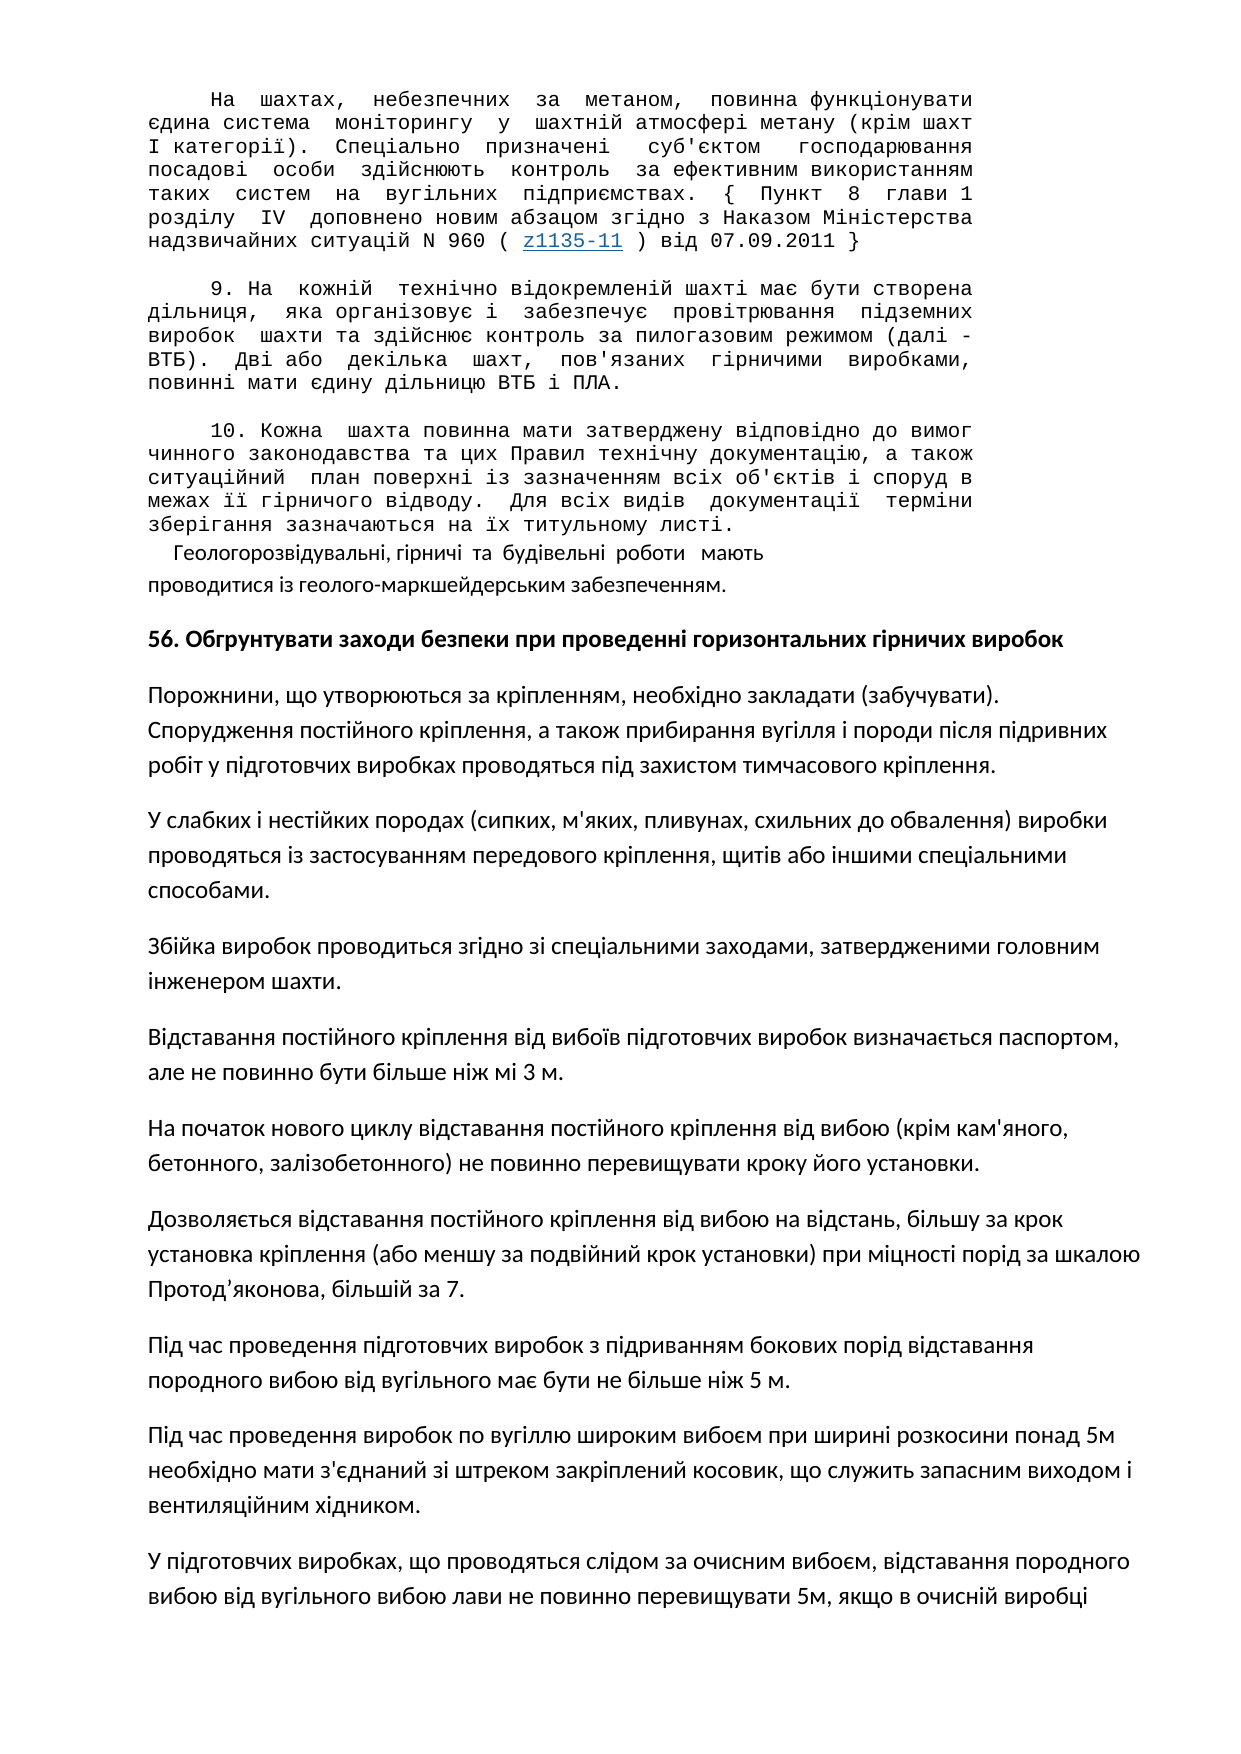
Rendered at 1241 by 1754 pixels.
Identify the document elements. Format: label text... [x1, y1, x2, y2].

text У слабких і нестійких породах (сипких, м'яких, пливунах, схильних до обвалення) виробки проводяться із застосуванням передового кріплення, щитів або іншими спеціальними способами. [148, 805, 1152, 905]
text Порожнини, що утворюються за кріплен­ням, необхідно закладати (забучувати). Спорудження постійного кріплення, а та­кож прибирання вугілля і породи після підривних робіт у підготовчих виробках проводяться під захис­том тимчасового кріплення. [148, 679, 1152, 779]
text 10. Кожна шахта повинна мати затверджену відповідно до вимог чинного законодавства та цих Правил технічну документацію, а також ситуаційний план поверхні із зазначенням всіх об'єктів і споруд в межах її гірничого відводу. Для всіх видів документації терміни зберігання зазначаються на їх титульному листі. [148, 419, 1152, 538]
text Під час проведення виробок по вугіллю широким вибоєм при ширині розкосини понад 5м необхідно мати з'єднаний зі штреком закріплений косовик, що служить запасним виходом і вентиляційним хідни­ком. [148, 1420, 1152, 1520]
text На початок нового циклу відставання постійного кріплення від вибою (крім кам'яного, бетонного, залі­зобетонного) не повинно перевищувати кроку його установки. [148, 1112, 1152, 1178]
text Під час проведення підготовчих виробок з підриванням бокових порід відставання породного вибою від вугільного має бути не більше ніж 5 м. [148, 1329, 1152, 1394]
text На шахтах, небезпечних за метаном, повинна функціонувати єдина система моніторингу у шахтній атмосфері метану (крім шахт I категорії). Спеціально призначені суб'єктом господарювання посадові особи здійснюють контроль за ефективним використанням таких систем на вугільних підприємствах. { Пункт 8 глави 1 розділу IV доповнено новим абзацом згідно з Наказом Міністерства надзвичайних ситуацій N 960 ( z1135-11 ) від 07.09.2011 } [148, 88, 1152, 278]
text Збійка виробок проводиться згідно зі спеціальними заходами, затвердженими головним інже­нером шахти. [148, 931, 1152, 996]
text Геологорозвідувальні, гірничі та будівельні роботи мають проводитися із геолого-маркшейдерським забезпеченням. [148, 538, 1152, 598]
text 56. Обгрунтувати заходи безпеки при проведенні горизонтальних гірничих виробок [148, 623, 1152, 653]
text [148, 1546, 1152, 1611]
text 9. На кожній технічно відокремленій шахті має бути створена дільниця, яка організовує і забезпечує провітрювання підземних виробок шахти та здійснює контроль за пилогазовим режимом (далі - ВТБ). Дві або декілька шахт, пов'язаних гірничими виробками, повинні мати єдину дільницю ВТБ і ПЛА. [148, 278, 1152, 419]
text Дозволяється відставання постійного кріплення від вибою на відстань, більшу за крок установка кріплення (або меншу за подвійний крок установки) при міцності порід за шкалою Протод’яконова, більшій за 7. [148, 1203, 1152, 1303]
text Відставання постійного кріплення від вибоїв підготовчих виробок визначається паспортом, але не повинно бути більше ніж мі 3 м. [148, 1021, 1152, 1087]
